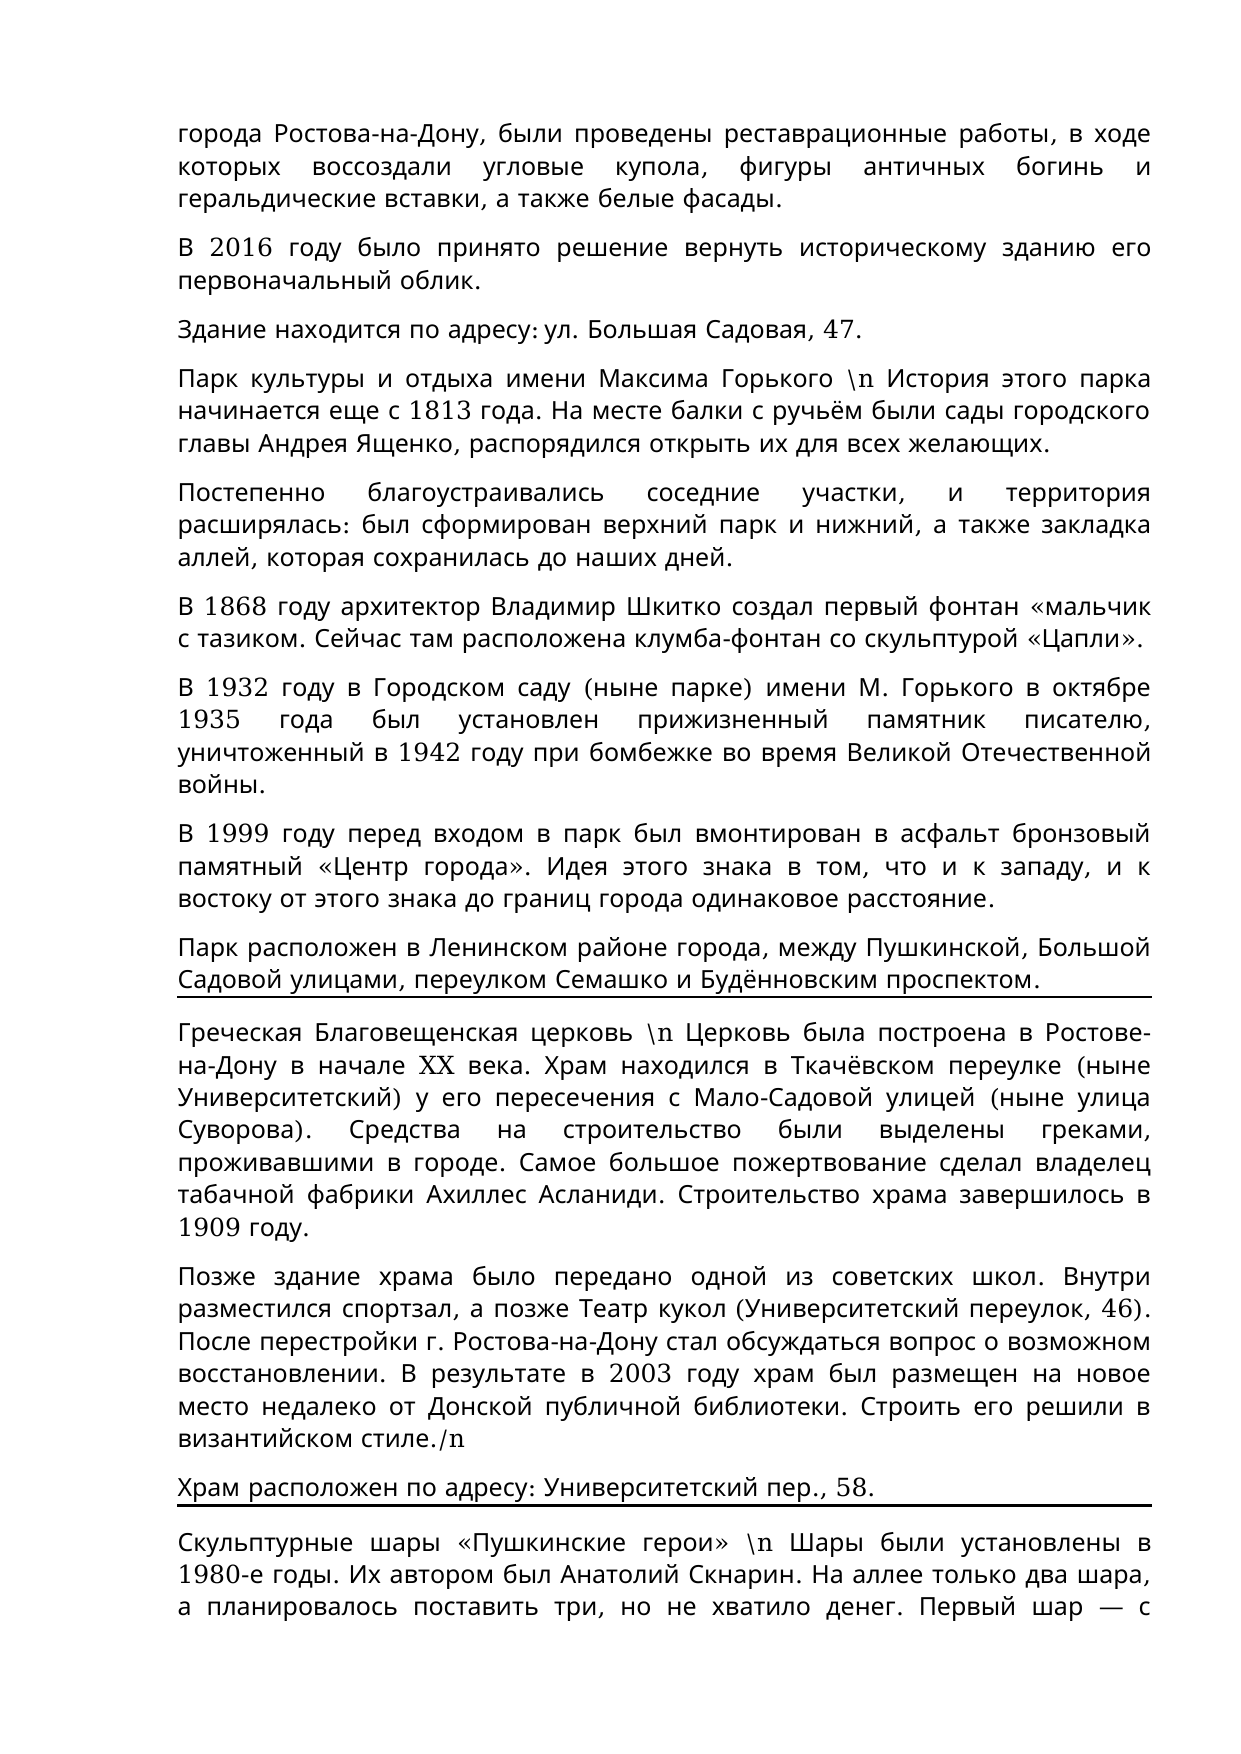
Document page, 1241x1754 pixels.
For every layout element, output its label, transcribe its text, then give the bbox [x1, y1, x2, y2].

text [177, 1526, 1152, 1621]
text Здание находится по адресу: ул. Большая Садовая, 47. [177, 313, 1152, 343]
text В 2016 году было принято решение вернуть историческому зданию его первоначальный облик. [177, 232, 1152, 294]
text Парк расположен в Ленинском районе города, между Пушкинской, Большой Садовой улицами, переулком Семашко и Будённовским проспектом. [177, 932, 1152, 996]
text В 1932 году в Городском саду (ныне парке) имени М. Горького в октябре 1935 года был установлен прижизненный памятник писателю, уничтоженный в 1942 году при бомбежке во время Великой Отечественной войны. [177, 672, 1152, 799]
text В 1868 году архитектор Владимир Шкитко создал первый фонтан «мальчик с тазиком. Сейчас там расположена клумба-фонтан со скульптурой «Цапли». [177, 590, 1152, 653]
text В 1999 году перед входом в парк был вмонтирован в асфальт бронзовый памятный «Центр города». Идея этого знака в том, что и к западу, и к востоку от этого знака до границ города одинаковое расстояние. [177, 818, 1152, 913]
text Греческая Благовещенская церковь \n Церковь была построена в Ростове-на-Дону в начале XX века. Храм находился в Ткачёвском переулке (ныне Университетский) у его пересечения с Мало-Садовой улицей (ныне улица Суворова). Средства на строительство были выделены греками, проживавшими в городе. Самое большое пожертвование сделал владелец табачной фабрики Ахиллес Асланиди. Строительство храма завершилось в 1909 году. [177, 1017, 1152, 1241]
text Храм расположен по адресу: Университетский пер., 58. [177, 1472, 1152, 1504]
text Позже здание храма было передано одной из советских школ. Внутри разместился спортзал, а позже Театр кукол (Университетский переулок, 46). После перестройки г. Ростова-на-Дону стал обсуждаться вопрос о возможном восстановлении. В результате в 2003 году храм был размещен на новое место недалеко от Донской публичной библиотеки. Строить его решили в византийском стиле./n [177, 1260, 1152, 1453]
text Парк культуры и отдыха имени Максима Горького \n История этого парка начинается еще с 1813 года. На месте балки с ручьём были сады городского главы Андрея Ященко, распорядился открыть их для всех желающих. [177, 362, 1152, 457]
text Постепенно благоустраивались соседние участки, и территория расширялась: был сформирован верхний парк и нижний, а также закладка аллей, которая сохранилась до наших дней. [177, 476, 1152, 571]
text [177, 118, 1152, 213]
